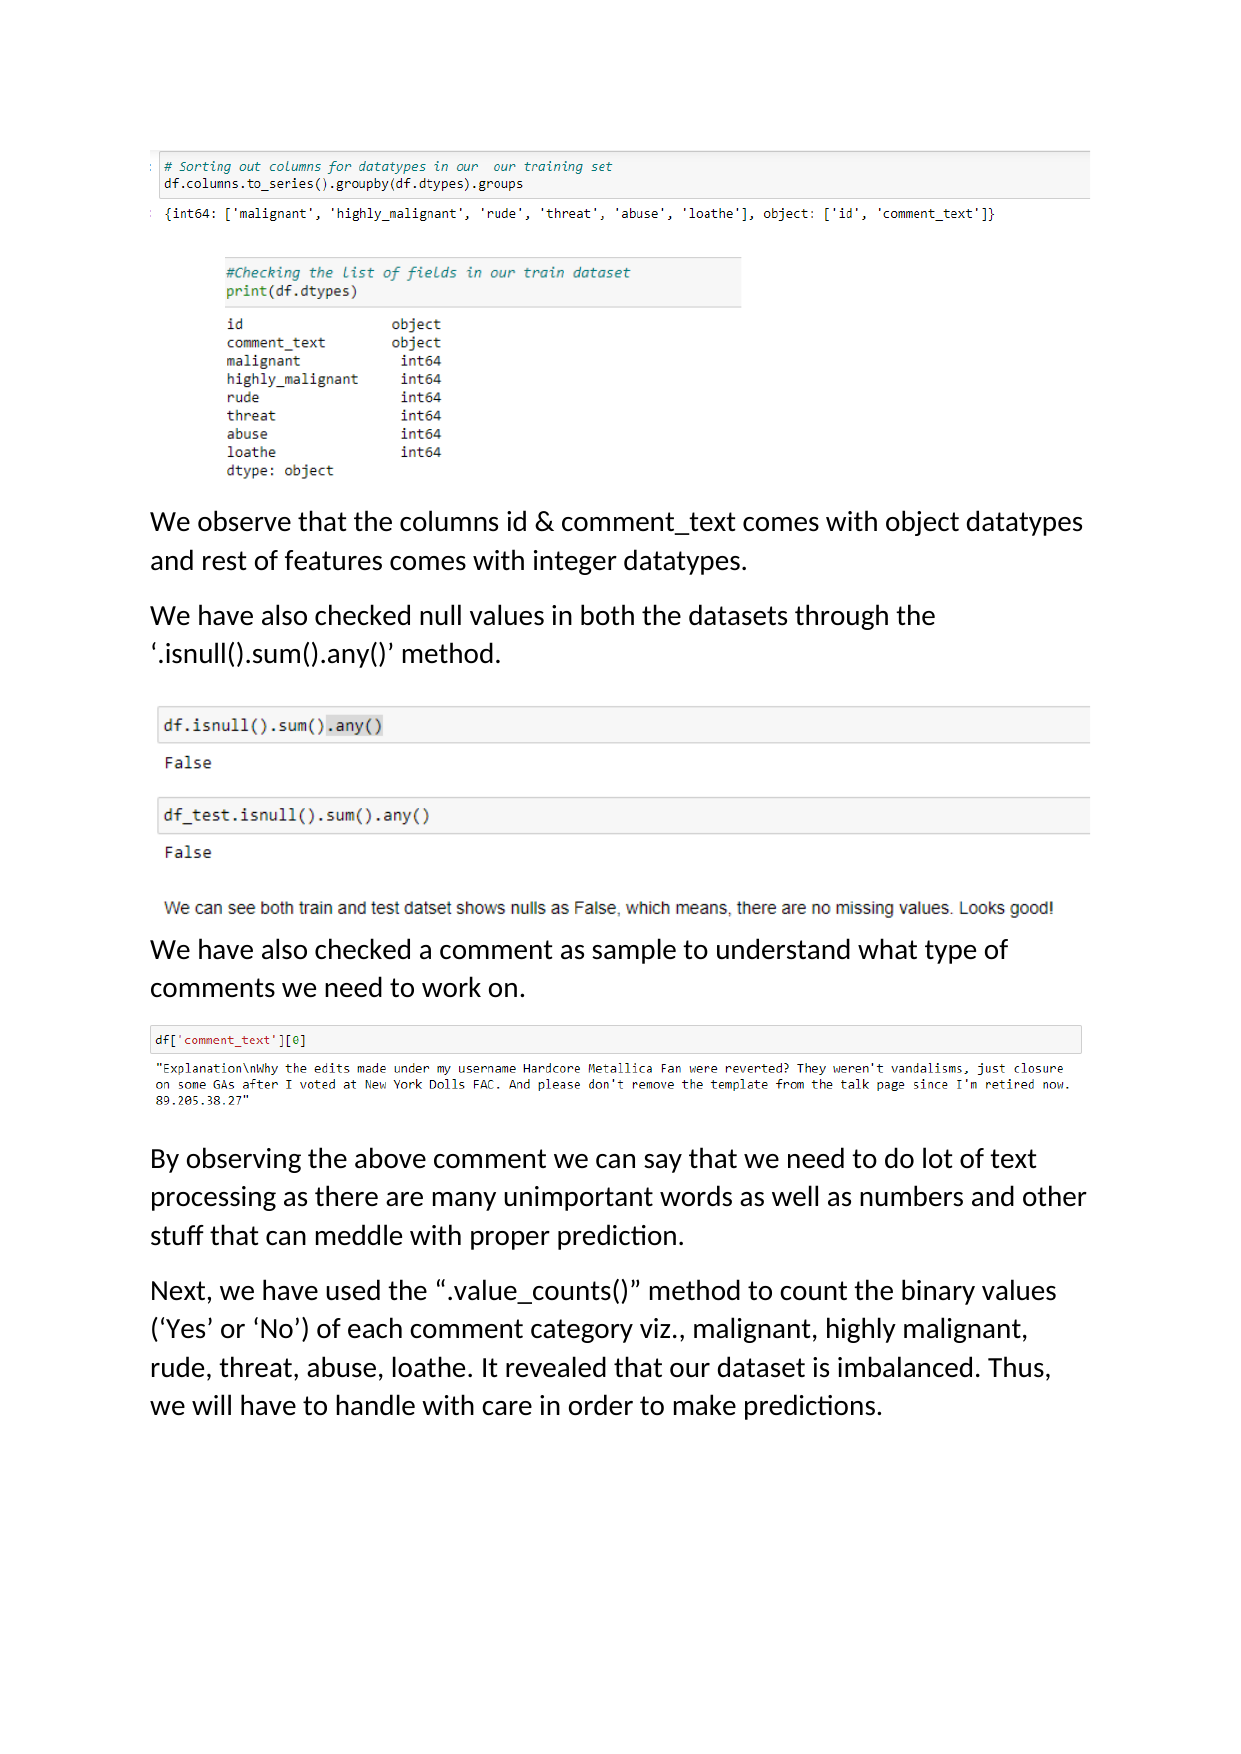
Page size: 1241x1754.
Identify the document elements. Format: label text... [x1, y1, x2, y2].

picture [150, 1024, 1091, 1121]
text By observing the above comment we can say that we need to do lot of text processing as there are many unimportant words as well as numbers and other stuff that can meddle with proper prediction. [150, 1140, 1090, 1252]
text Next, we have used the “.value_counts()” method to count the binary values (‘Yes’ or ‘No’) of each comment category viz., malignant, highly malignant, rude, threat, abuse, loathe. It revealed that our dataset is imbalanced. Thus, we will have to handle with care in order to make predictions. [150, 1272, 1090, 1423]
picture [225, 256, 742, 485]
text We have also checked a comment as sample to understand what type of comments we need to work on. [150, 929, 1090, 1005]
text We have also checked null values in both the datasets through the ‘.isnull().sum().any()’ method. [150, 597, 1090, 671]
text We observe that the columns id & comment_text comes with object datatypes and rest of features comes with integer datatypes. [150, 503, 1090, 577]
picture [150, 150, 1091, 238]
picture [150, 690, 1091, 929]
